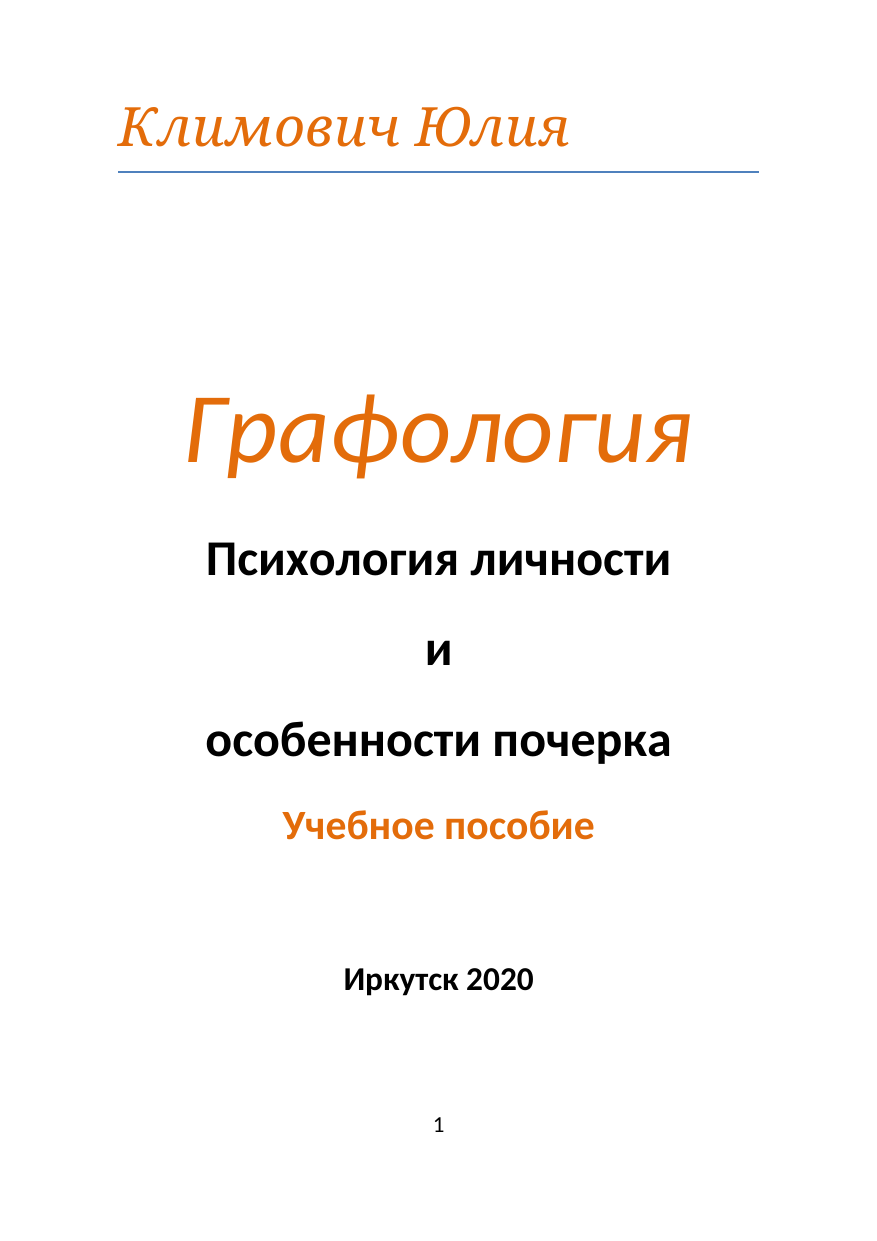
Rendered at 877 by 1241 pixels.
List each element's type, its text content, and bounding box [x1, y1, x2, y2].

text Учебное пособие [118, 799, 759, 850]
text Графология [118, 365, 759, 487]
text особенности почерка [118, 708, 759, 769]
text и [118, 617, 759, 678]
title Климович Юлия [118, 89, 759, 171]
text Иркутск 2020 [118, 958, 759, 998]
text Психология личности [118, 526, 759, 587]
